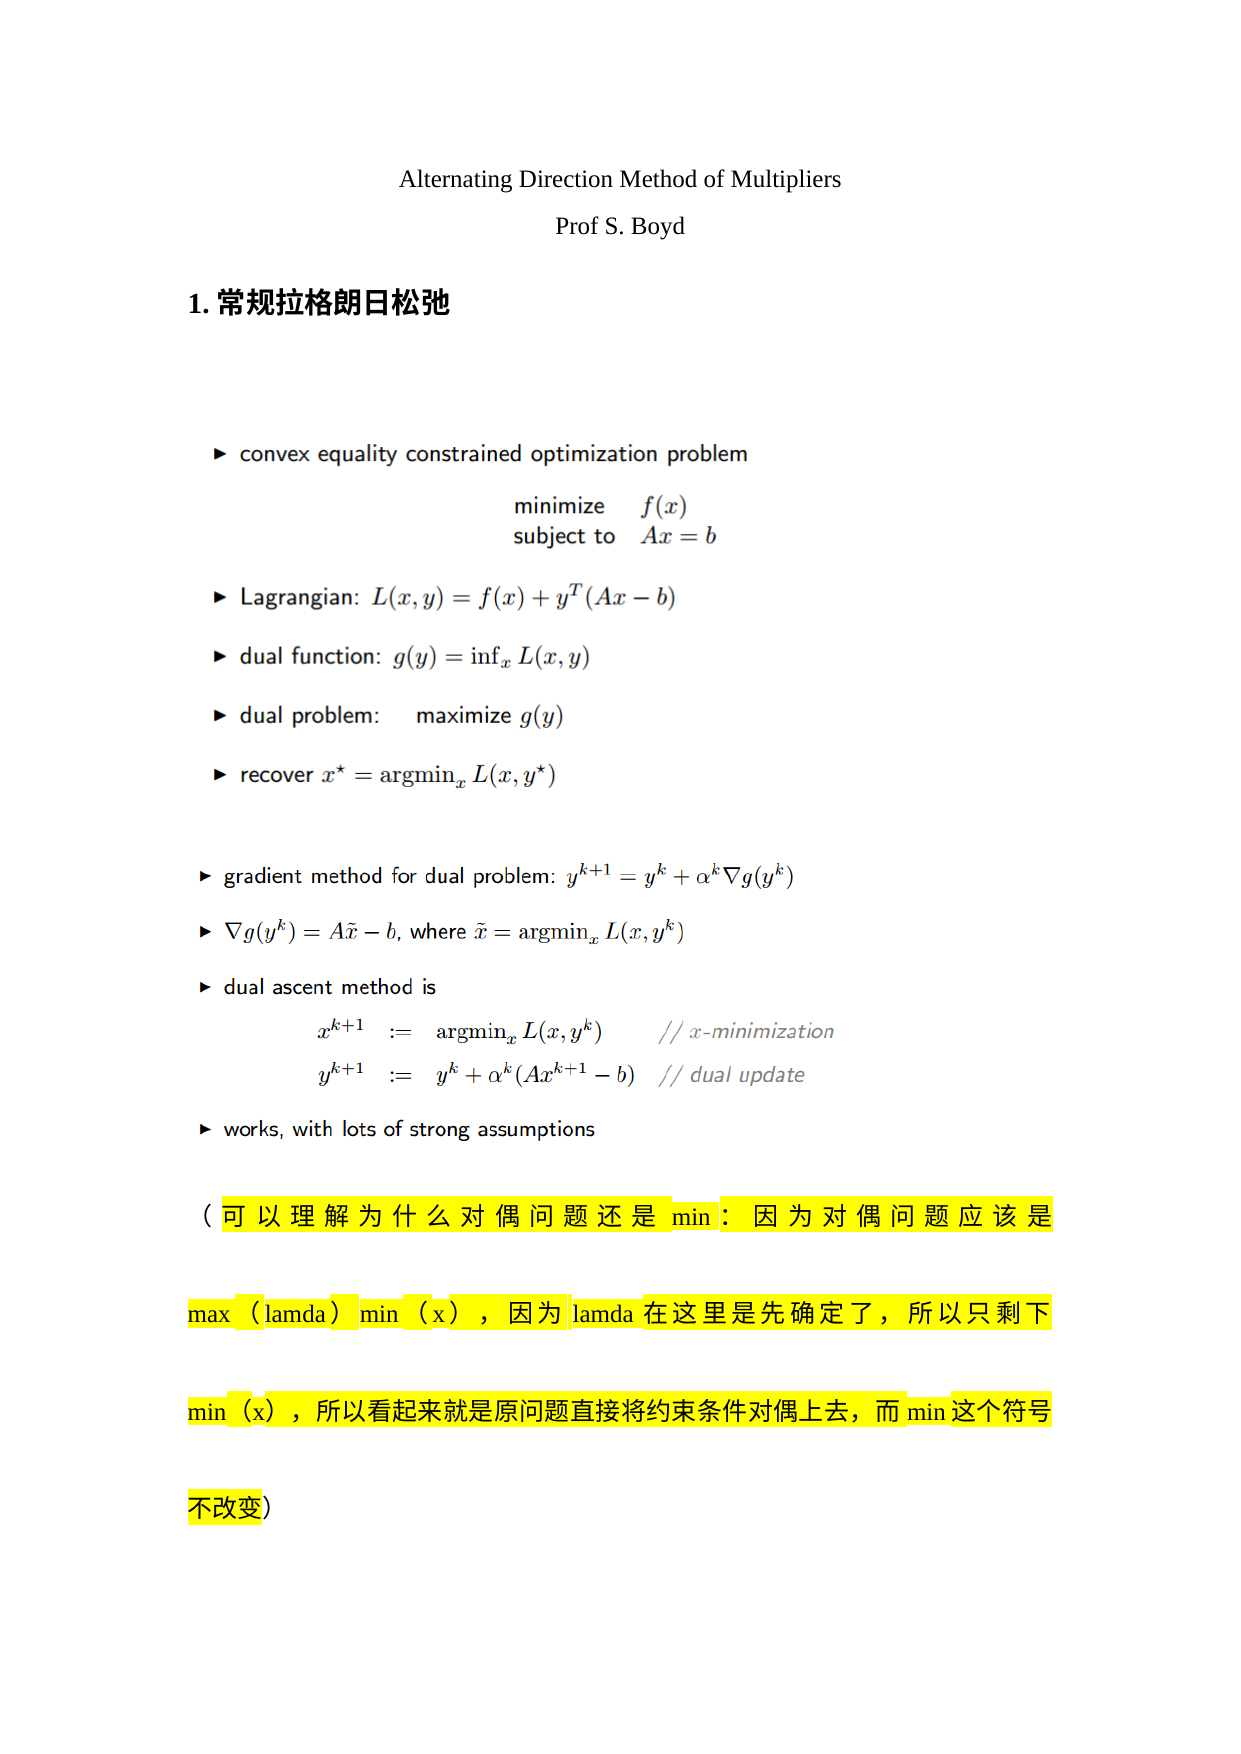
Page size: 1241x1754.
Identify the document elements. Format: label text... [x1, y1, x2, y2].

picture [187, 842, 890, 1163]
text （可以理解为什么对偶问题还是min：因为对偶问题应该是max（lamda）min（x），因为lamda在这里是先确定了，所以只剩下min（x），所以看起来就是原问题直接将约束条件对偶上去，而min这个符号不改变） [187, 1182, 1053, 1539]
picture [187, 405, 804, 811]
text Alternating Direction Method of Multipliers [187, 162, 1053, 194]
text Prof S. Boyd [187, 209, 1053, 241]
subtitle 1. 常规拉格朗日松弛 [187, 268, 1053, 333]
